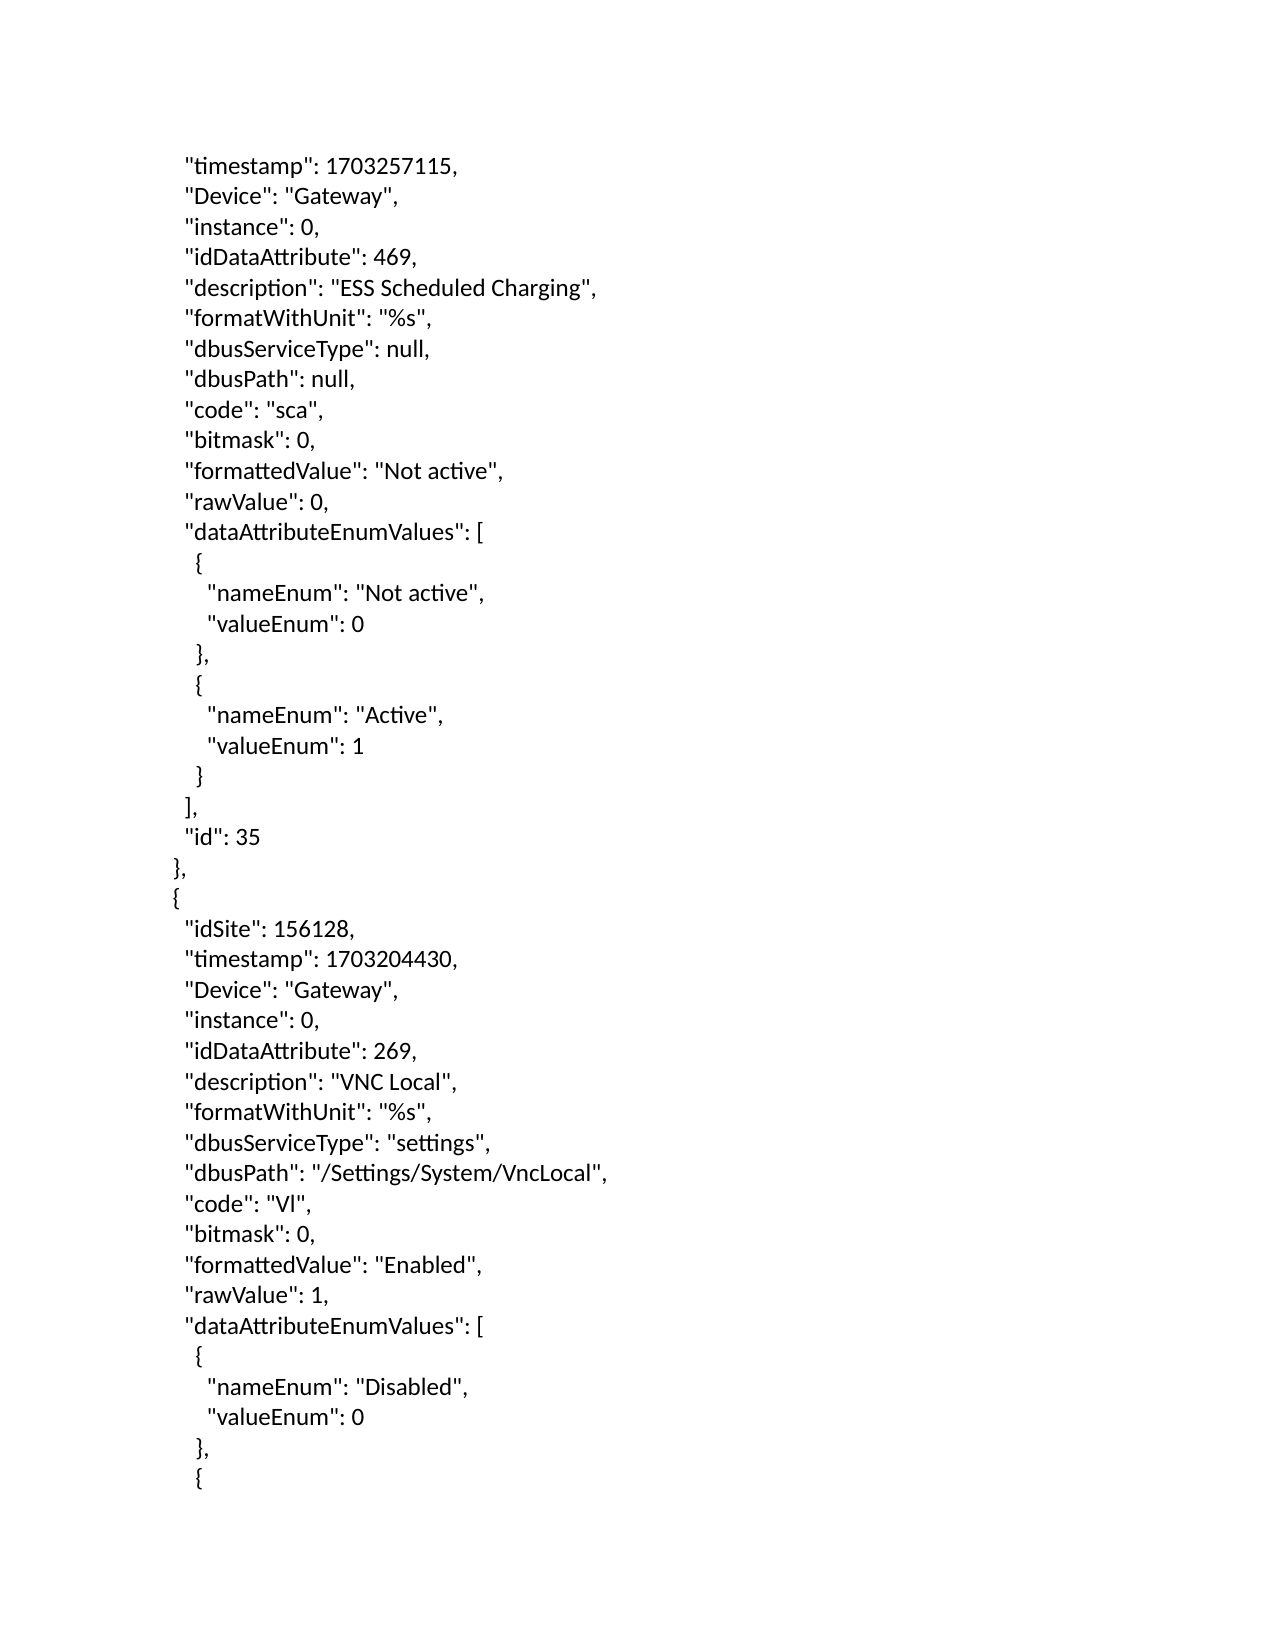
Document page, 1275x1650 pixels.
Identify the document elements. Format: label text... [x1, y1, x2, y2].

text "valueEnum": 1 [150, 730, 1125, 760]
text "dbusPath": "/Settings/System/VncLocal", [150, 1157, 1125, 1188]
text "valueEnum": 0 [150, 1401, 1125, 1432]
text "description": "ESS Scheduled Charging", [150, 272, 1125, 303]
text "formattedValue": "Enabled", [150, 1249, 1125, 1279]
text }, [150, 852, 1125, 882]
text "idDataAttribute": 469, [150, 242, 1125, 272]
text "Device": "Gateway", [150, 974, 1125, 1004]
text "idDataAttribute": 269, [150, 1035, 1125, 1066]
text "dbusServiceType": "settings", [150, 1127, 1125, 1157]
text "description": "VNC Local", [150, 1066, 1125, 1096]
text "bitmask": 0, [150, 425, 1125, 455]
text "dataAttributeEnumValues": [ [150, 516, 1125, 547]
text "formatWithUnit": "%s", [150, 1096, 1125, 1127]
text "bitmask": 0, [150, 1218, 1125, 1249]
text { [150, 669, 1125, 699]
text { [150, 1462, 1125, 1493]
text "formatWithUnit": "%s", [150, 303, 1125, 333]
text { [150, 1340, 1125, 1371]
text }, [150, 1432, 1125, 1462]
text "code": "sca", [150, 394, 1125, 425]
text { [150, 547, 1125, 577]
text "timestamp": 1703204430, [150, 943, 1125, 974]
text }, [150, 638, 1125, 669]
text "timestamp": 1703257115, [150, 150, 1125, 181]
text "formattedValue": "Not active", [150, 455, 1125, 486]
text } [150, 760, 1125, 791]
text "dbusServiceType": null, [150, 333, 1125, 364]
text "nameEnum": "Not active", [150, 577, 1125, 608]
text "Device": "Gateway", [150, 181, 1125, 211]
text "valueEnum": 0 [150, 608, 1125, 638]
text "rawValue": 1, [150, 1279, 1125, 1310]
text "nameEnum": "Disabled", [150, 1371, 1125, 1401]
text { [150, 882, 1125, 913]
text "idSite": 156128, [150, 913, 1125, 943]
text "instance": 0, [150, 211, 1125, 242]
text "id": 35 [150, 821, 1125, 852]
text "dbusPath": null, [150, 364, 1125, 394]
text ], [150, 791, 1125, 821]
text "nameEnum": "Active", [150, 699, 1125, 730]
text "dataAttributeEnumValues": [ [150, 1310, 1125, 1340]
text "code": "Vl", [150, 1188, 1125, 1218]
text "instance": 0, [150, 1004, 1125, 1035]
text "rawValue": 0, [150, 486, 1125, 516]
